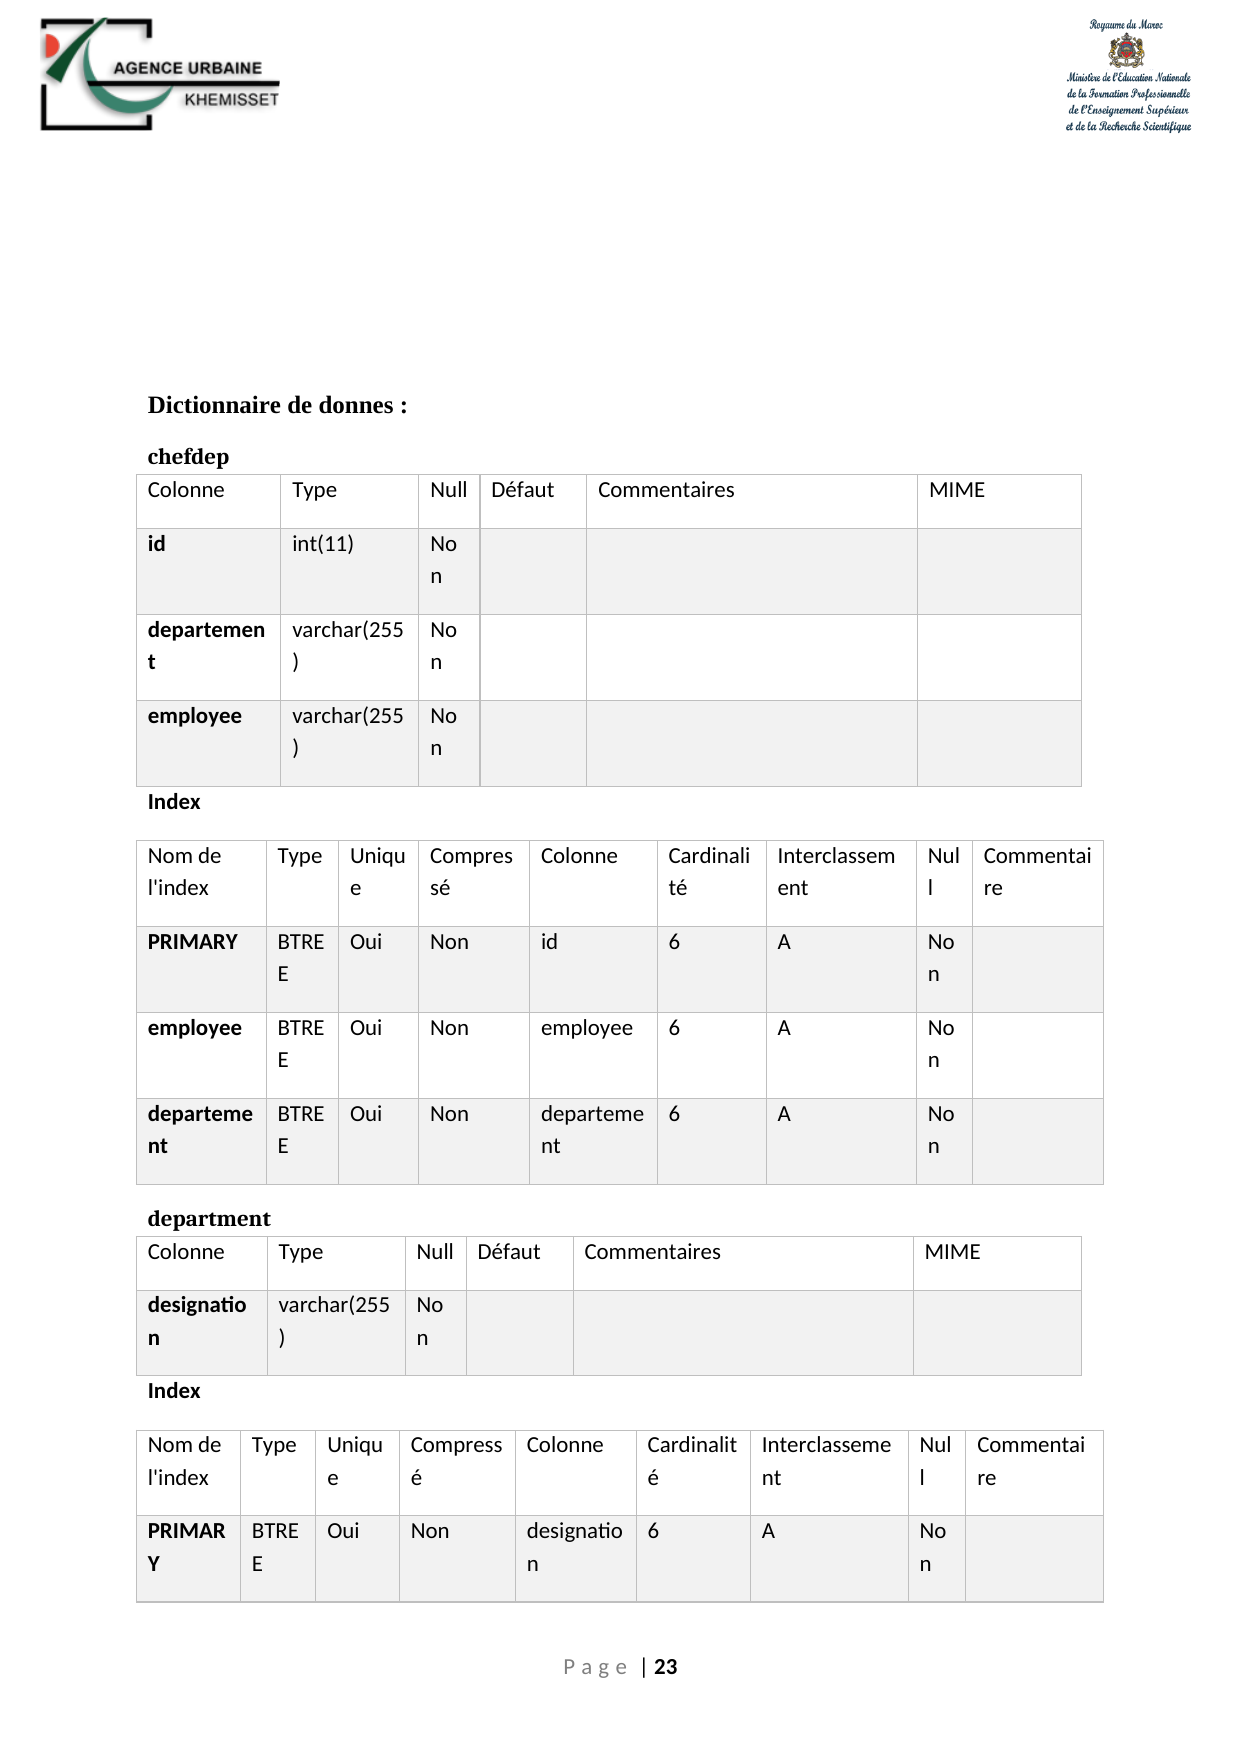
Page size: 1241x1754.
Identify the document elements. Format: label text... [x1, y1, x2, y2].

table_cell [574, 1291, 913, 1375]
table_cell Oui [339, 1013, 418, 1098]
table_cell Non [400, 1516, 515, 1601]
table_cell Non [909, 1516, 965, 1601]
table_cell 6 [658, 1013, 766, 1098]
table_header Unique [339, 841, 418, 926]
table_header Commentaire [966, 1431, 1103, 1515]
table_header MIME [914, 1237, 1081, 1289]
table_cell Non [419, 529, 479, 614]
table_header Nom de l'index [137, 1431, 240, 1515]
table_cell employee [530, 1013, 657, 1098]
table_cell [587, 701, 917, 786]
table_cell [918, 615, 1081, 700]
table_header Interclassement [767, 841, 916, 926]
table_cell id [137, 529, 280, 614]
table_cell [973, 1099, 1103, 1184]
table_cell [914, 1291, 1081, 1375]
table_cell 6 [658, 1099, 766, 1184]
table_header Colonne [137, 475, 280, 528]
table_header Commentaires [574, 1237, 913, 1289]
table_header Nom de l'index [137, 841, 266, 926]
table_cell [481, 529, 586, 614]
table_cell [587, 529, 917, 614]
subtitle department [148, 1206, 1093, 1232]
table_cell [918, 529, 1081, 614]
text Index [148, 787, 1093, 815]
table_cell BTREE [241, 1516, 315, 1601]
table_header Cardinalité [637, 1431, 750, 1515]
table_header Cardinalité [658, 841, 766, 926]
table_header Type [268, 1237, 405, 1289]
table_header Null [419, 475, 479, 528]
table_cell BTREE [267, 927, 338, 1012]
table_cell PRIMARY [137, 1516, 240, 1601]
table_cell departement [137, 615, 280, 700]
table_cell departement [530, 1099, 657, 1184]
table_cell [481, 615, 586, 700]
table_cell Non [406, 1291, 466, 1375]
table_header Défaut [481, 475, 586, 528]
table_header Interclassement [751, 1431, 908, 1515]
table_cell employee [137, 701, 280, 786]
subtitle Dictionnaire de donnes : [148, 390, 1093, 419]
table_header Commentaires [587, 475, 917, 528]
table_cell employee [137, 1013, 266, 1098]
table_header Null [909, 1431, 965, 1515]
table_cell A [767, 1099, 916, 1184]
table_cell varchar(255) [281, 615, 418, 700]
table_header Type [281, 475, 418, 528]
table_cell [587, 615, 917, 700]
table_cell Non [419, 927, 529, 1012]
table_header Unique [316, 1431, 399, 1515]
table_cell BTREE [267, 1099, 338, 1184]
table_cell Non [419, 1099, 529, 1184]
table_cell A [767, 1013, 916, 1098]
table_header Compressé [400, 1431, 515, 1515]
table_cell Non [917, 1013, 972, 1098]
table_cell Non [419, 1013, 529, 1098]
table_cell [973, 1013, 1103, 1098]
subtitle chefdep [148, 444, 1093, 470]
table_header Colonne [516, 1431, 636, 1515]
table_cell [918, 701, 1081, 786]
table_header MIME [918, 475, 1081, 528]
picture [39, 17, 279, 131]
table_cell Non [419, 701, 479, 786]
table_cell [973, 927, 1103, 1012]
table_cell PRIMARY [137, 927, 266, 1012]
table_cell [481, 701, 586, 786]
table_cell 6 [637, 1516, 750, 1601]
table_cell Non [419, 615, 479, 700]
table_cell Non [917, 1099, 972, 1184]
table_cell departement [137, 1099, 266, 1184]
table_header Null [917, 841, 972, 926]
table_cell Oui [339, 1099, 418, 1184]
table_header Défaut [467, 1237, 573, 1289]
table_header Colonne [530, 841, 657, 926]
table_cell 6 [658, 927, 766, 1012]
table_cell Oui [316, 1516, 399, 1601]
table_cell A [751, 1516, 908, 1601]
table_cell varchar(255) [281, 701, 418, 786]
text Index [148, 1376, 1093, 1404]
table_cell id [530, 927, 657, 1012]
table_cell [966, 1516, 1103, 1601]
table_header Null [406, 1237, 466, 1289]
table_cell Non [917, 927, 972, 1012]
table_cell varchar(255) [268, 1291, 405, 1375]
table_header Compressé [419, 841, 529, 926]
table_cell int(11) [281, 529, 418, 614]
table_cell [467, 1291, 573, 1375]
table_header Type [241, 1431, 315, 1515]
table_cell designation [516, 1516, 636, 1601]
picture [1060, 15, 1192, 138]
table_header Commentaire [973, 841, 1103, 926]
table_cell A [767, 927, 916, 1012]
table_cell BTREE [267, 1013, 338, 1098]
table_header Type [267, 841, 338, 926]
table_cell Oui [339, 927, 418, 1012]
table_header Colonne [137, 1237, 267, 1289]
table_cell designation [137, 1291, 267, 1375]
